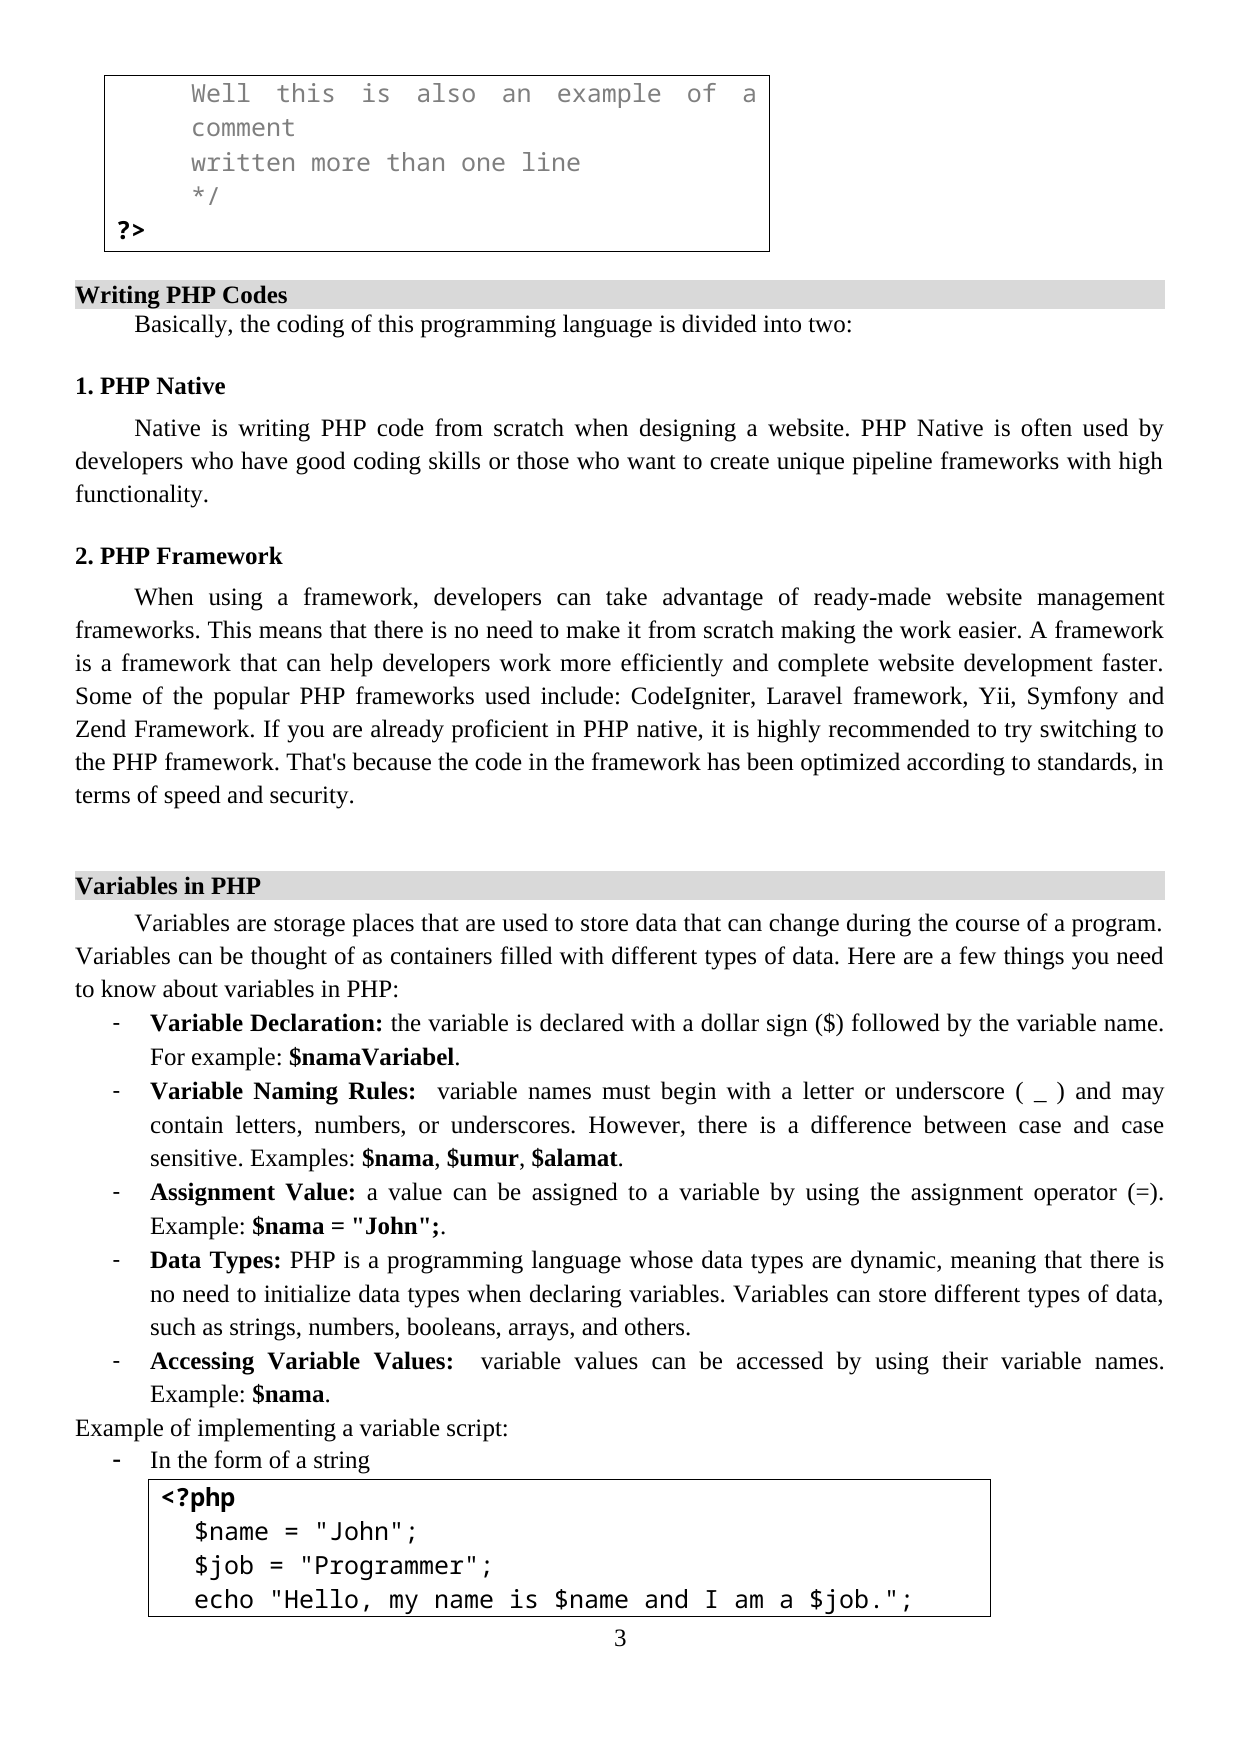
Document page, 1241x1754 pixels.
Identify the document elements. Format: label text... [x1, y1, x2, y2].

text Writing PHP Codes [75, 280, 1165, 309]
list In the form of a string [112, 1446, 1165, 1474]
subtitle 2. PHP Framework [75, 541, 1165, 570]
list Data Types: PHP is a programming language whose data types are dynamic, meaning that there is no need to initialize data types when declaring variables. Variables can store different types of data, such as strings, numbers, booleans, arrays, and others. [112, 1244, 1165, 1341]
subtitle 1. PHP Native [75, 371, 1165, 400]
text Example of implementing a variable script: [75, 1413, 1165, 1441]
text Variables are storage places that are used to store data that can change during the course of a program. Variables can be thought of as containers filled with different types of data. Here are a few things you need to know about variables in PHP: [75, 908, 1165, 1003]
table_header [105, 76, 769, 251]
list Accessing Variable Values: variable values can be accessed by using their variable names. Example: $nama. [112, 1345, 1165, 1408]
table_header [149, 1480, 990, 1616]
text Native is writing PHP code from scratch when designing a website. PHP Native is often used by developers who have good coding skills or those who want to create unique pipeline frameworks with high functionality. [75, 413, 1165, 507]
list Variable Declaration: the variable is declared with a dollar sign ($) followed by the variable name. For example: $namaVariabel. [112, 1007, 1165, 1071]
text Basically, the coding of this programming language is divided into two: [75, 309, 1165, 338]
text When using a framework, developers can take advantage of ready-made website management frameworks. This means that there is no need to make it from scratch making the work easier. A framework is a framework that can help developers work more efficiently and complete website development faster. Some of the popular PHP frameworks used include: CodeIgniter, Laravel framework, Yii, Symfony and Zend Framework. If you are already proficient in PHP native, it is highly recommended to try switching to the PHP framework. That's because the code in the framework has been optimized according to standards, in terms of speed and security. [75, 582, 1165, 809]
list Variable Naming Rules: variable names must begin with a letter or underscore ( _ ) and may contain letters, numbers, or underscores. However, there is a difference between case and case sensitive. Examples: $nama, $umur, $alamat. [112, 1075, 1165, 1172]
list Assignment Value: a value can be assigned to a variable by using the assignment operator (=). Example: $nama = "John";. [112, 1176, 1165, 1240]
subtitle Variables in PHP [75, 871, 1165, 900]
